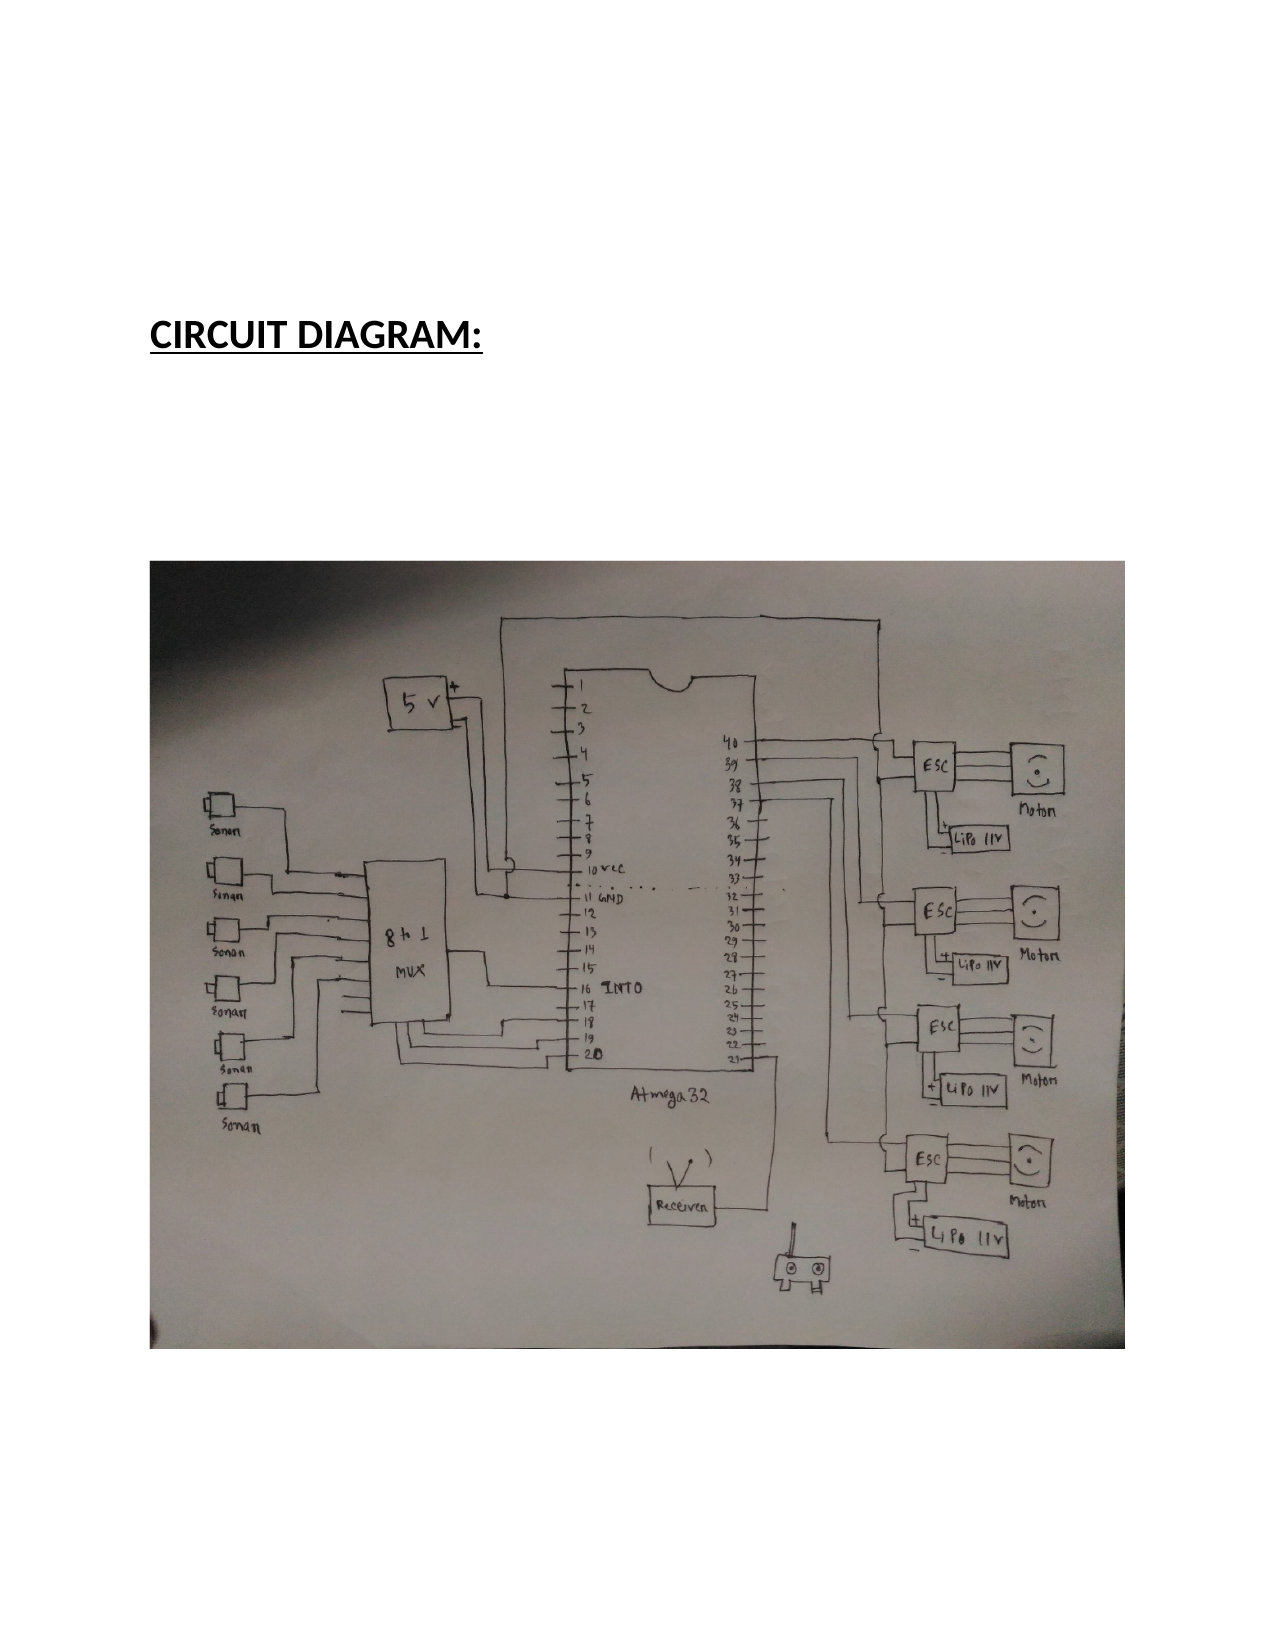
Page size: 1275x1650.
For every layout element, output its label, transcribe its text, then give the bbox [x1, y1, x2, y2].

picture [150, 561, 1124, 1348]
text CIRCUIT DIAGRAM: [150, 308, 1125, 359]
